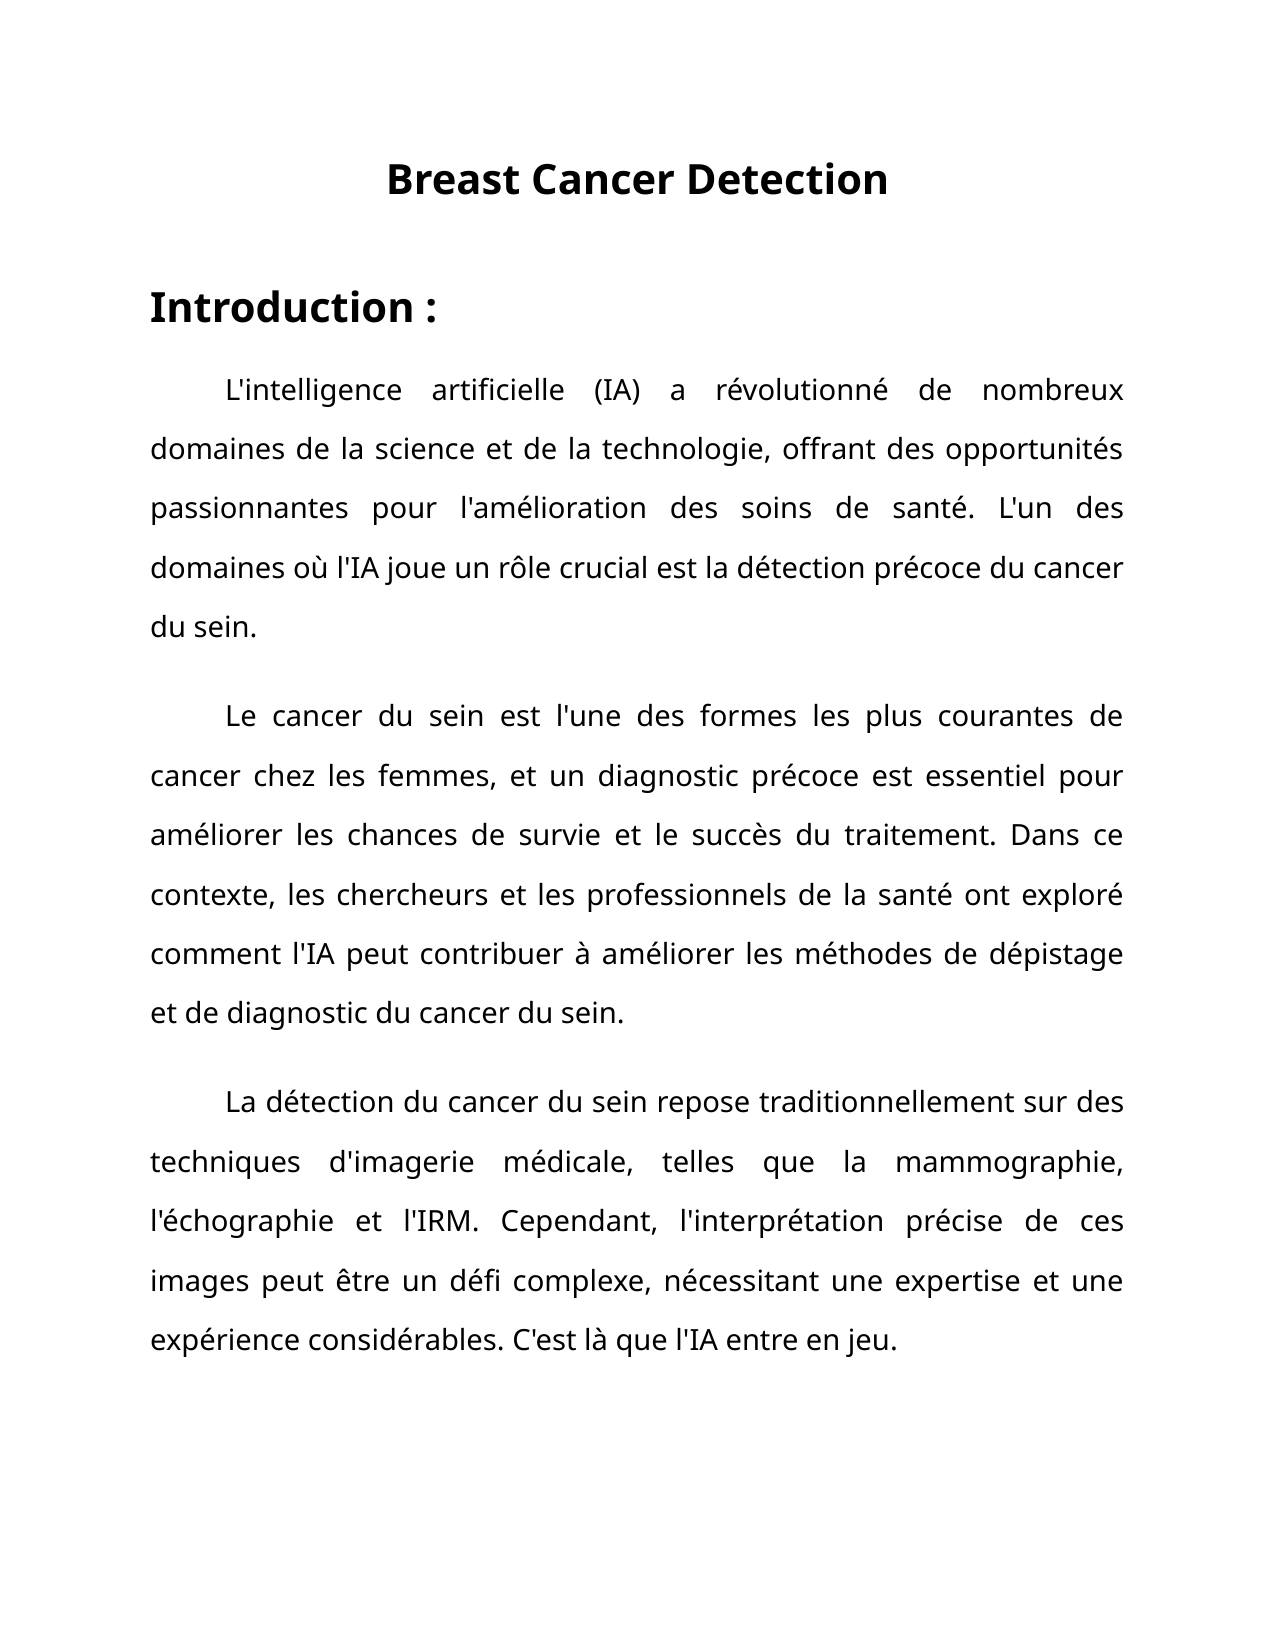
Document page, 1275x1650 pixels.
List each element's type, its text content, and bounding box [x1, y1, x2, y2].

text Le cancer du sein est l'une des formes les plus courantes de cancer chez les femmes, et un diagnostic précoce est essentiel pour améliorer les chances de survie et le succès du traitement. Dans ce contexte, les chercheurs et les professionnels de la santé ont exploré comment l'IA peut contribuer à améliorer les méthodes de dépistage et de diagnostic du cancer du sein. [150, 695, 1125, 1032]
text Introduction : [150, 278, 1125, 335]
text L'intelligence artificielle (IA) a révolutionné de nombreux domaines de la science et de la technologie, offrant des opportunités passionnantes pour l'amélioration des soins de santé. L'un des domaines où l'IA joue un rôle crucial est la détection précoce du cancer du sein. [150, 369, 1125, 646]
text La détection du cancer du sein repose traditionnellement sur des techniques d'imagerie médicale, telles que la mammographie, l'échographie et l'IRM. Cependant, l'interprétation précise de ces images peut être un défi complexe, nécessitant une expertise et une expérience considérables. C'est là que l'IA entre en jeu. [150, 1081, 1125, 1359]
text Breast Cancer Detection [150, 150, 1125, 207]
